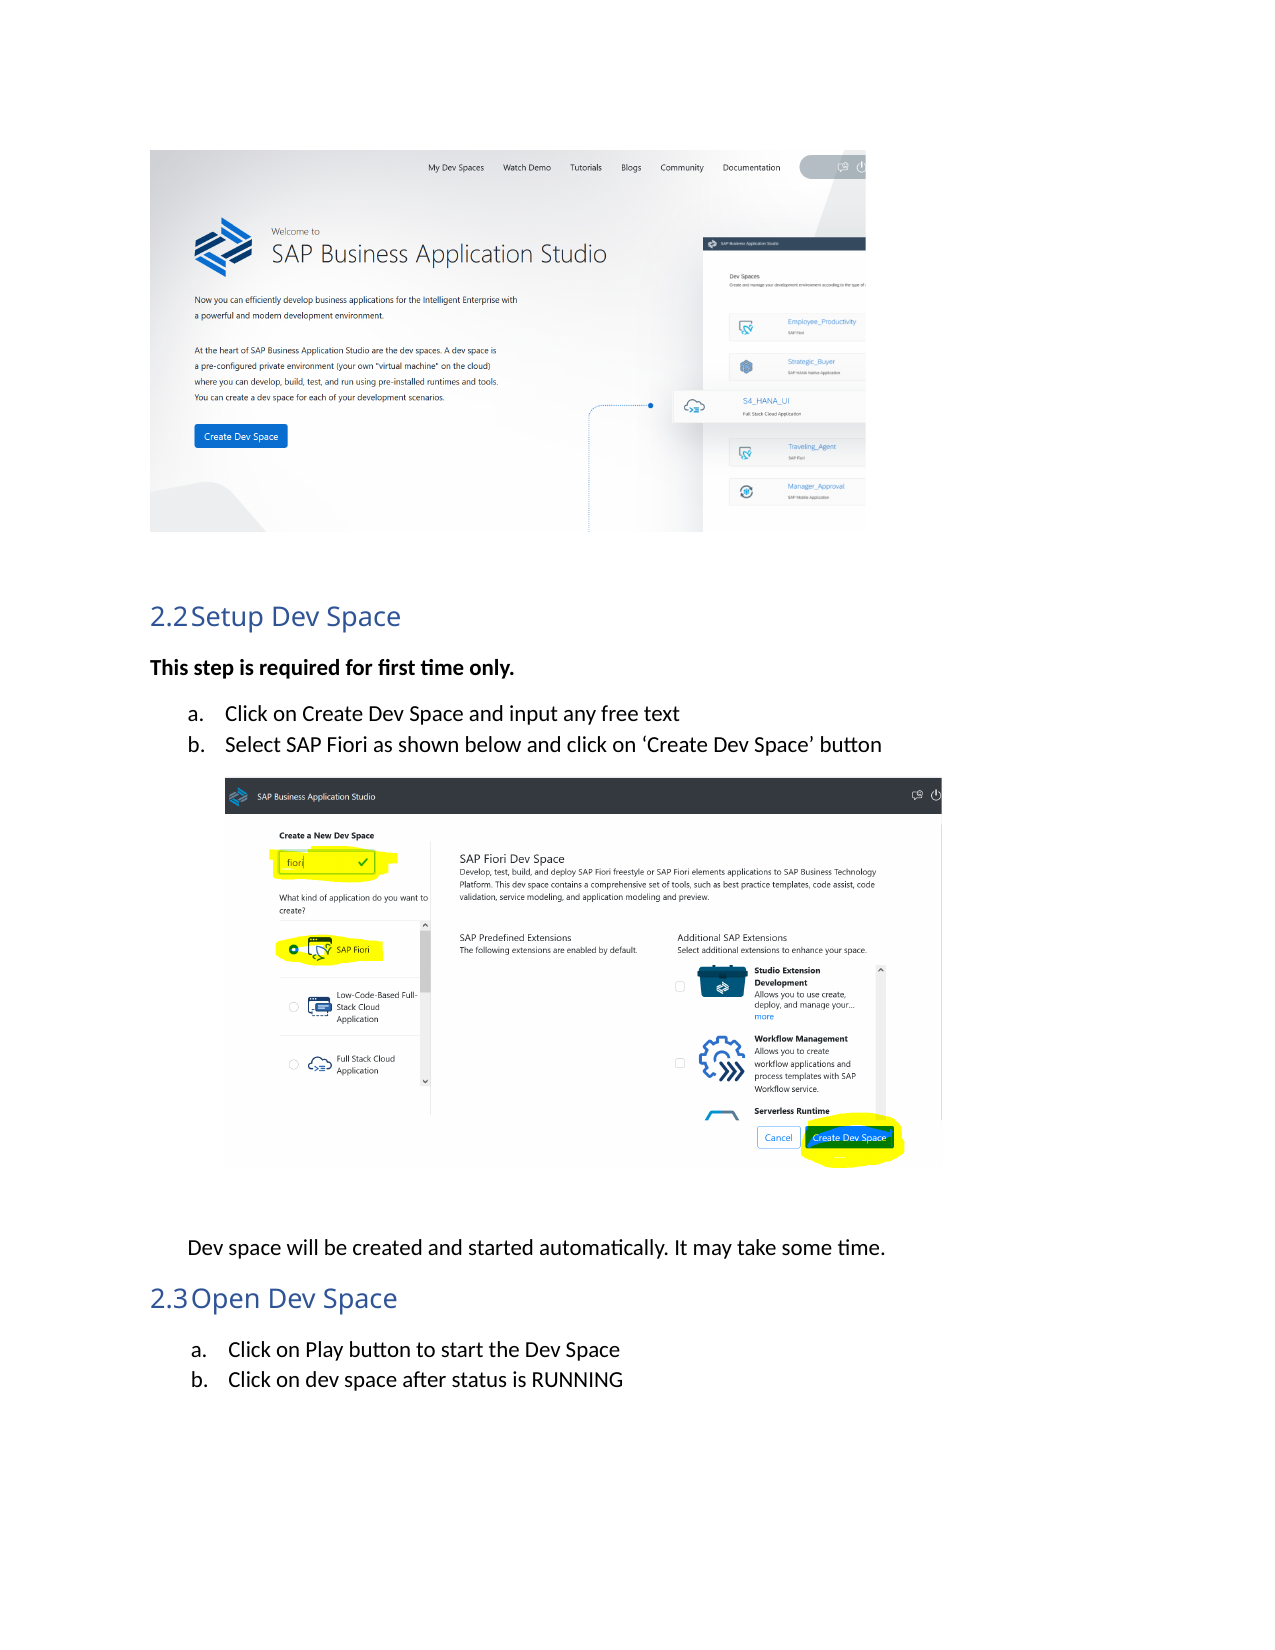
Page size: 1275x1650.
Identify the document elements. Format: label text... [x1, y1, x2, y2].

list Click on Play button to start the Dev Space [191, 1335, 1125, 1363]
picture [150, 150, 866, 532]
list Select SAP Fiori as shown below and click on ‘Create Dev Space’ button [187, 730, 1125, 758]
text This step is required for first time only. [150, 653, 1125, 681]
list Click on dev space after status is RUNNING [191, 1365, 1125, 1393]
text Dev space will be created and started automatically. It may take some time. [187, 1233, 1125, 1261]
list Click on Create Dev Space and input any free text [187, 699, 1125, 727]
subtitle Open Dev Space [150, 1280, 1125, 1317]
subtitle Setup Dev Space [150, 597, 1125, 634]
picture [225, 776, 942, 1168]
